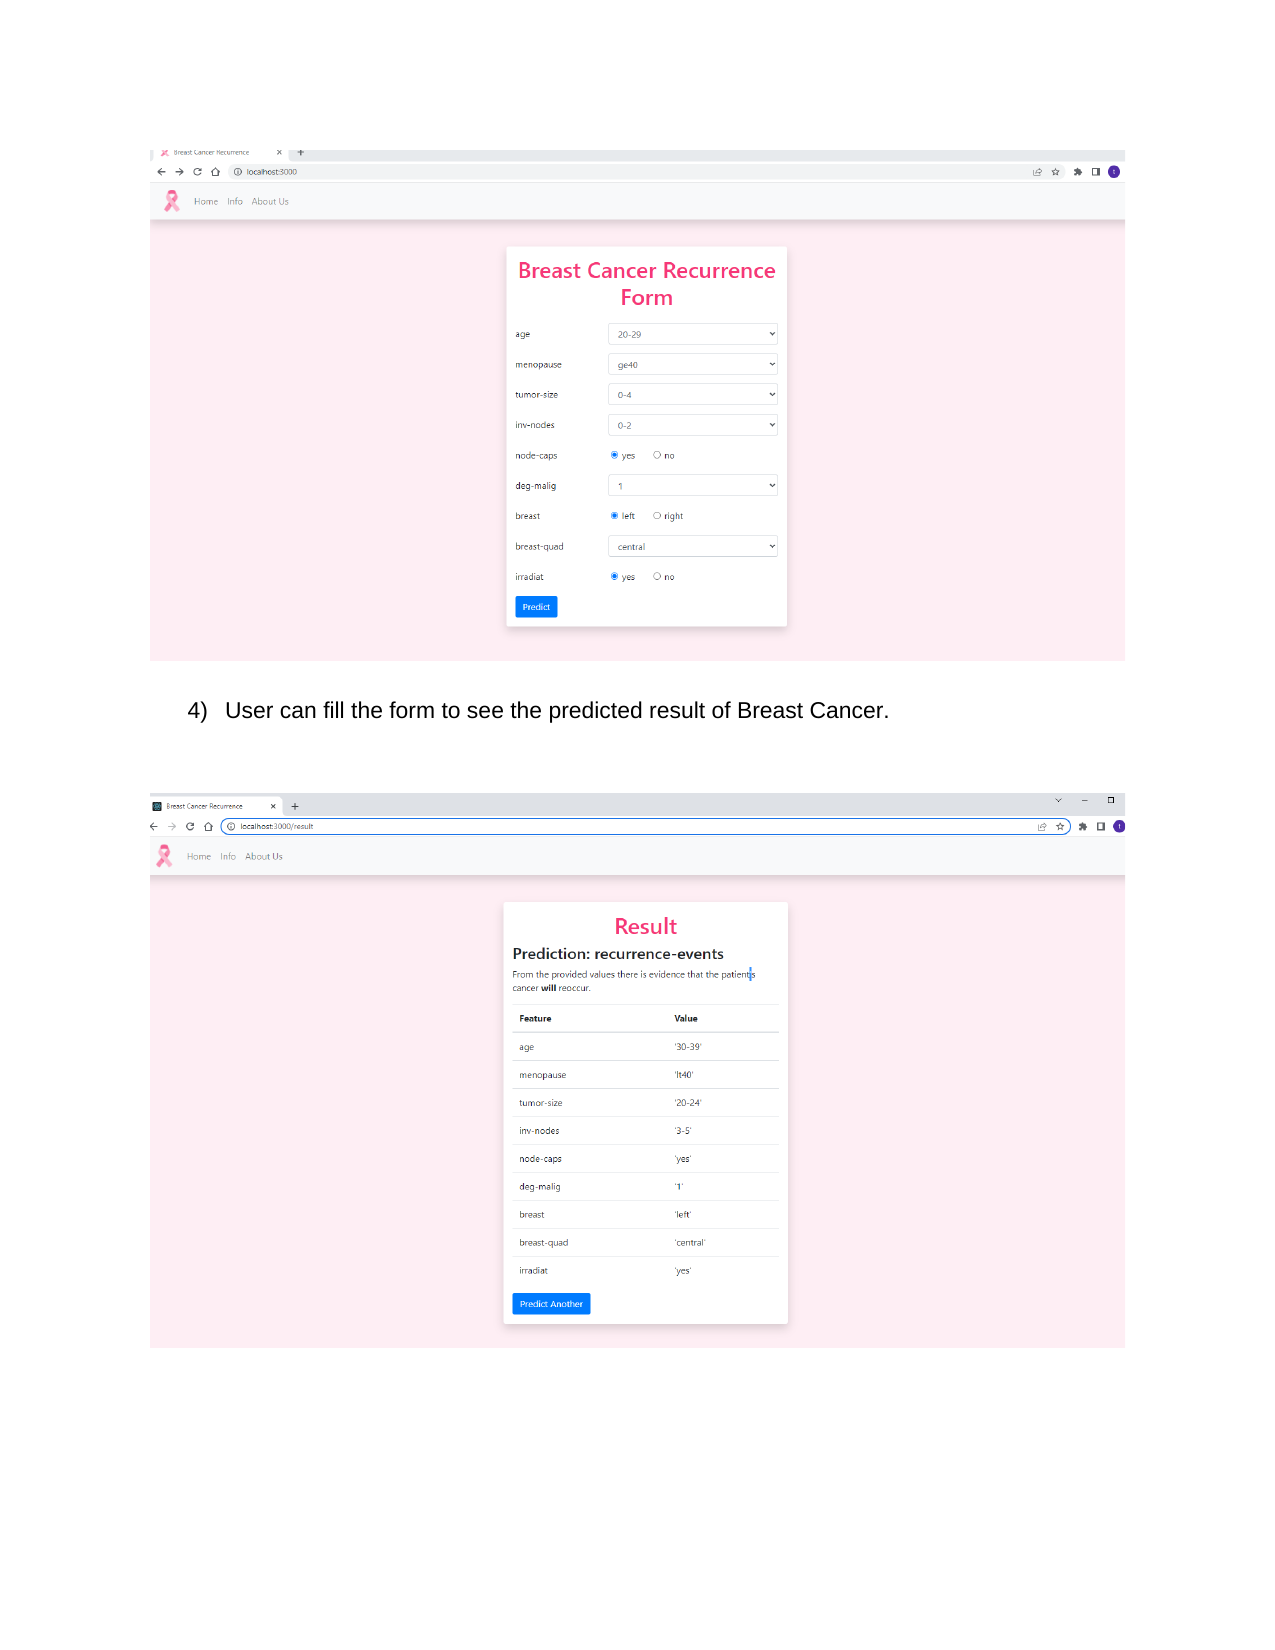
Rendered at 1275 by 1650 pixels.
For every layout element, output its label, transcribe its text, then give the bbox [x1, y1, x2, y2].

picture [150, 150, 1125, 661]
list User can fill the form to see the predicted result of Breast Cancer. [187, 697, 1125, 724]
picture [150, 793, 1125, 1348]
